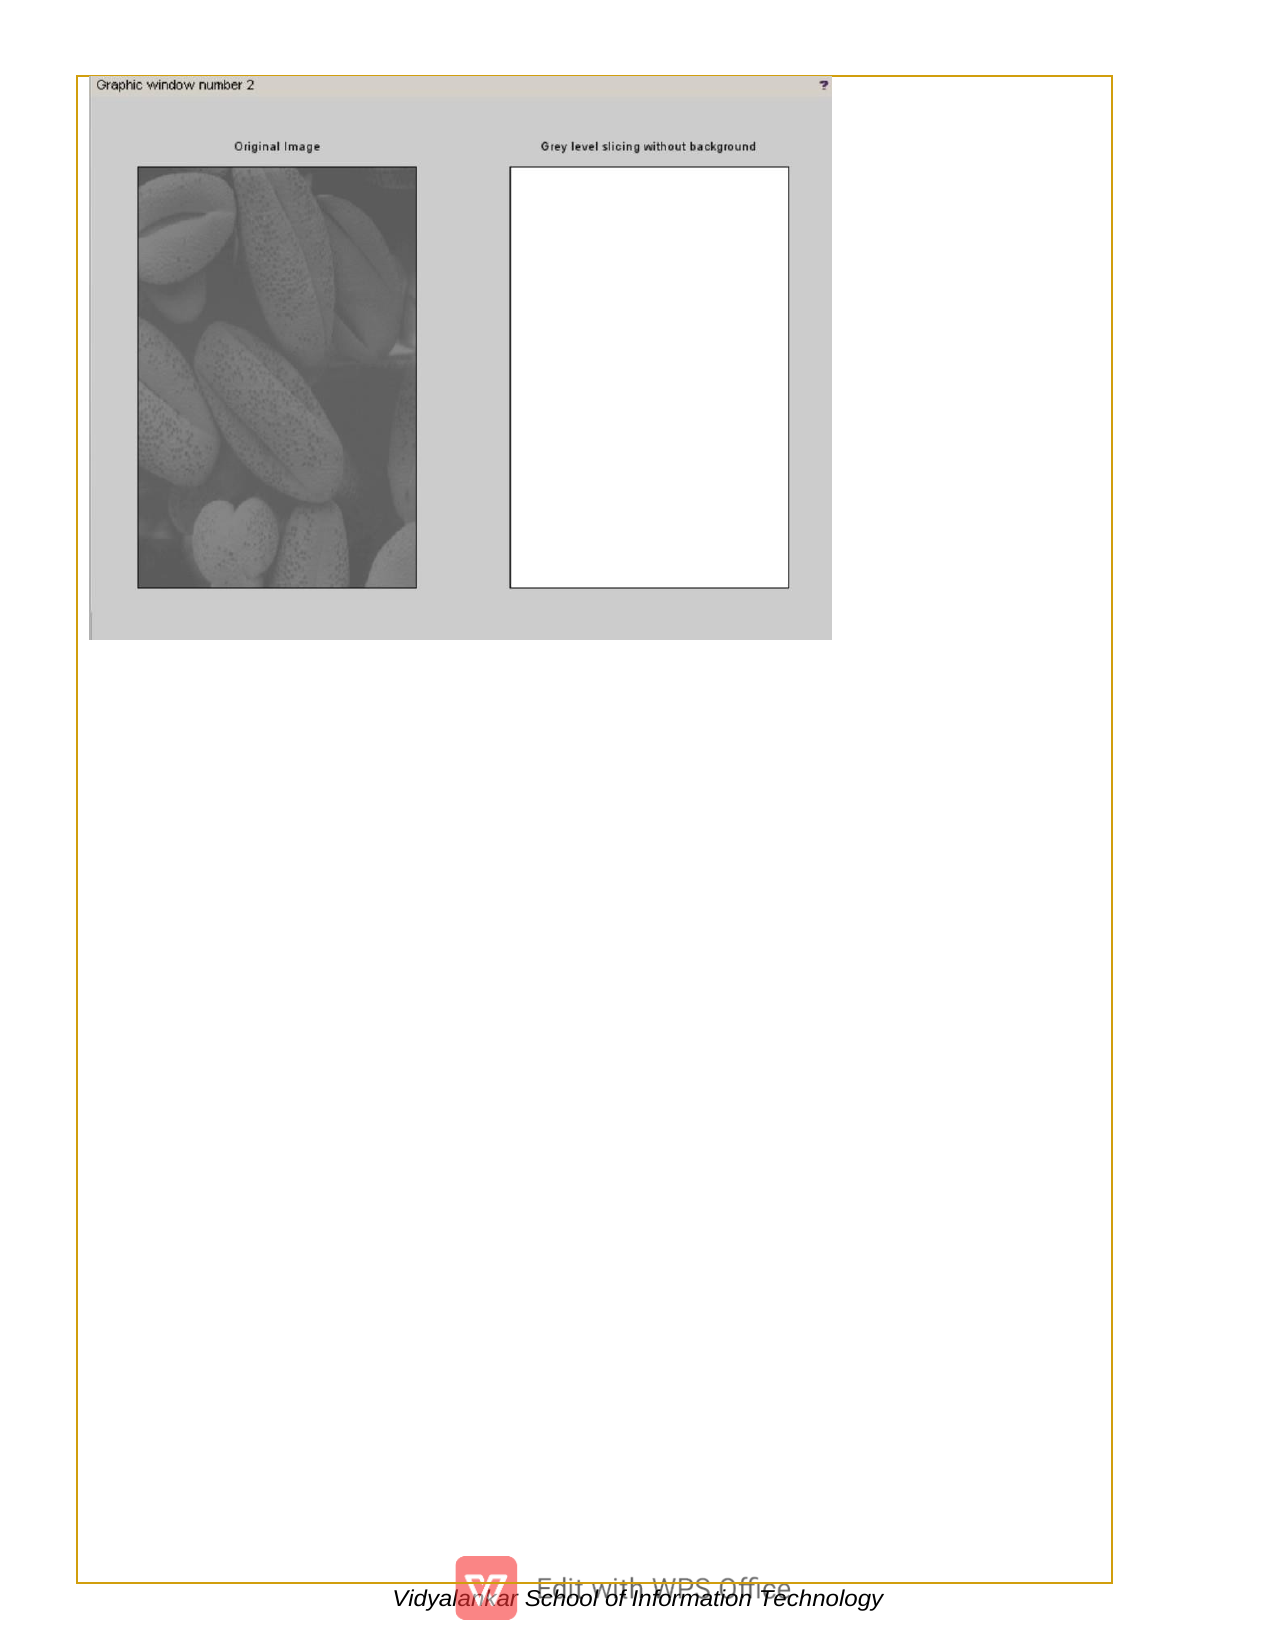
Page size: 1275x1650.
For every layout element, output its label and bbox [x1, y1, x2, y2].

picture [89, 76, 832, 640]
table_header [78, 77, 1111, 1582]
picture [455, 1584, 791, 1620]
